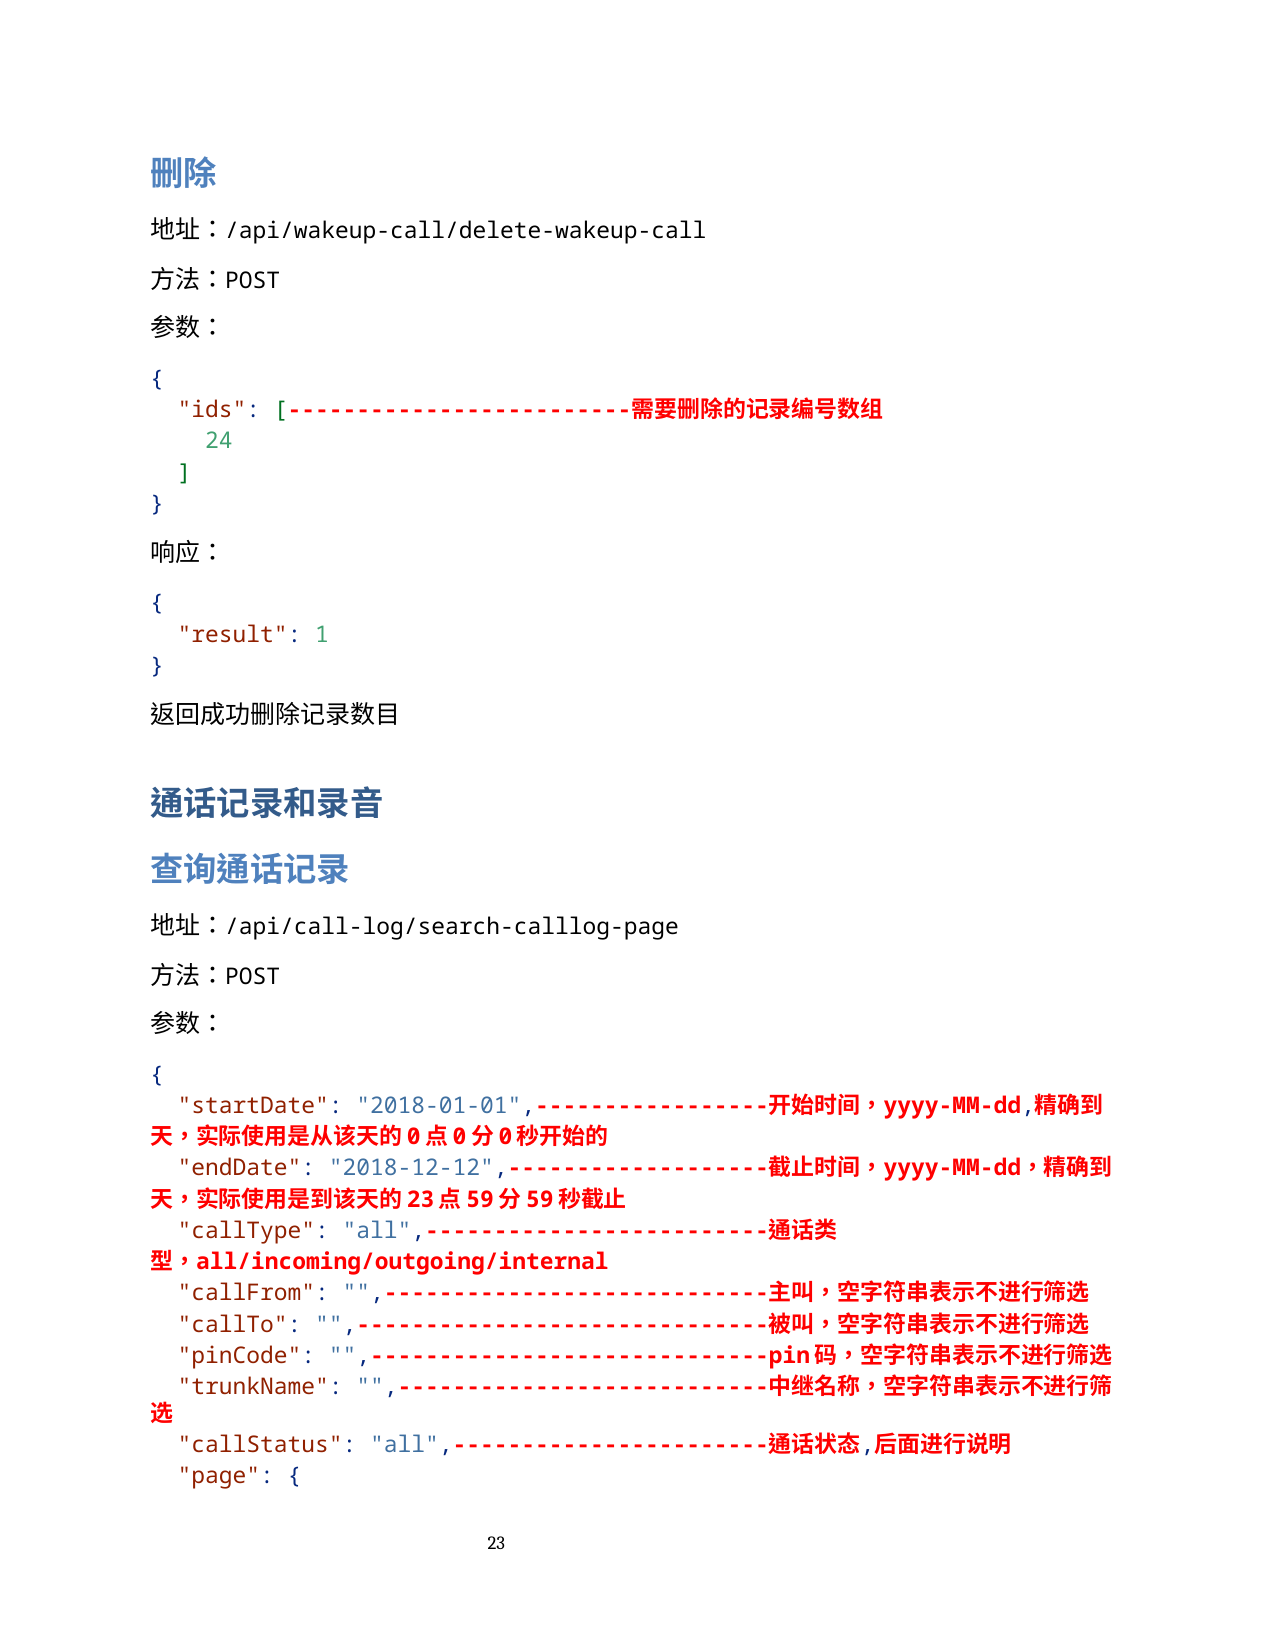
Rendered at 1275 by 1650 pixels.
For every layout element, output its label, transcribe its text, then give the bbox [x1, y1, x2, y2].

text { "result": 1 } [150, 586, 1125, 680]
text 方法：POST [150, 264, 1125, 295]
text 响应： [150, 539, 1125, 567]
subtitle 查询通话记录 [150, 846, 1125, 891]
subtitle 通话记录和录音 [150, 779, 1125, 825]
text 方法：POST [150, 960, 1125, 991]
text 地址：/api/call-log/search-calllog-page [150, 910, 1125, 941]
text 参数： [150, 314, 1125, 343]
text 返回成功删除记录数目 [150, 701, 1125, 729]
text 地址：/api/wakeup-call/delete-wakeup-call [150, 214, 1125, 245]
subtitle 删除 [150, 150, 1125, 195]
text 参数： [150, 1010, 1125, 1039]
text { "ids": [-------------------------需要删除的记录编号数组 24 ] } [150, 362, 1125, 518]
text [150, 1057, 1125, 1490]
